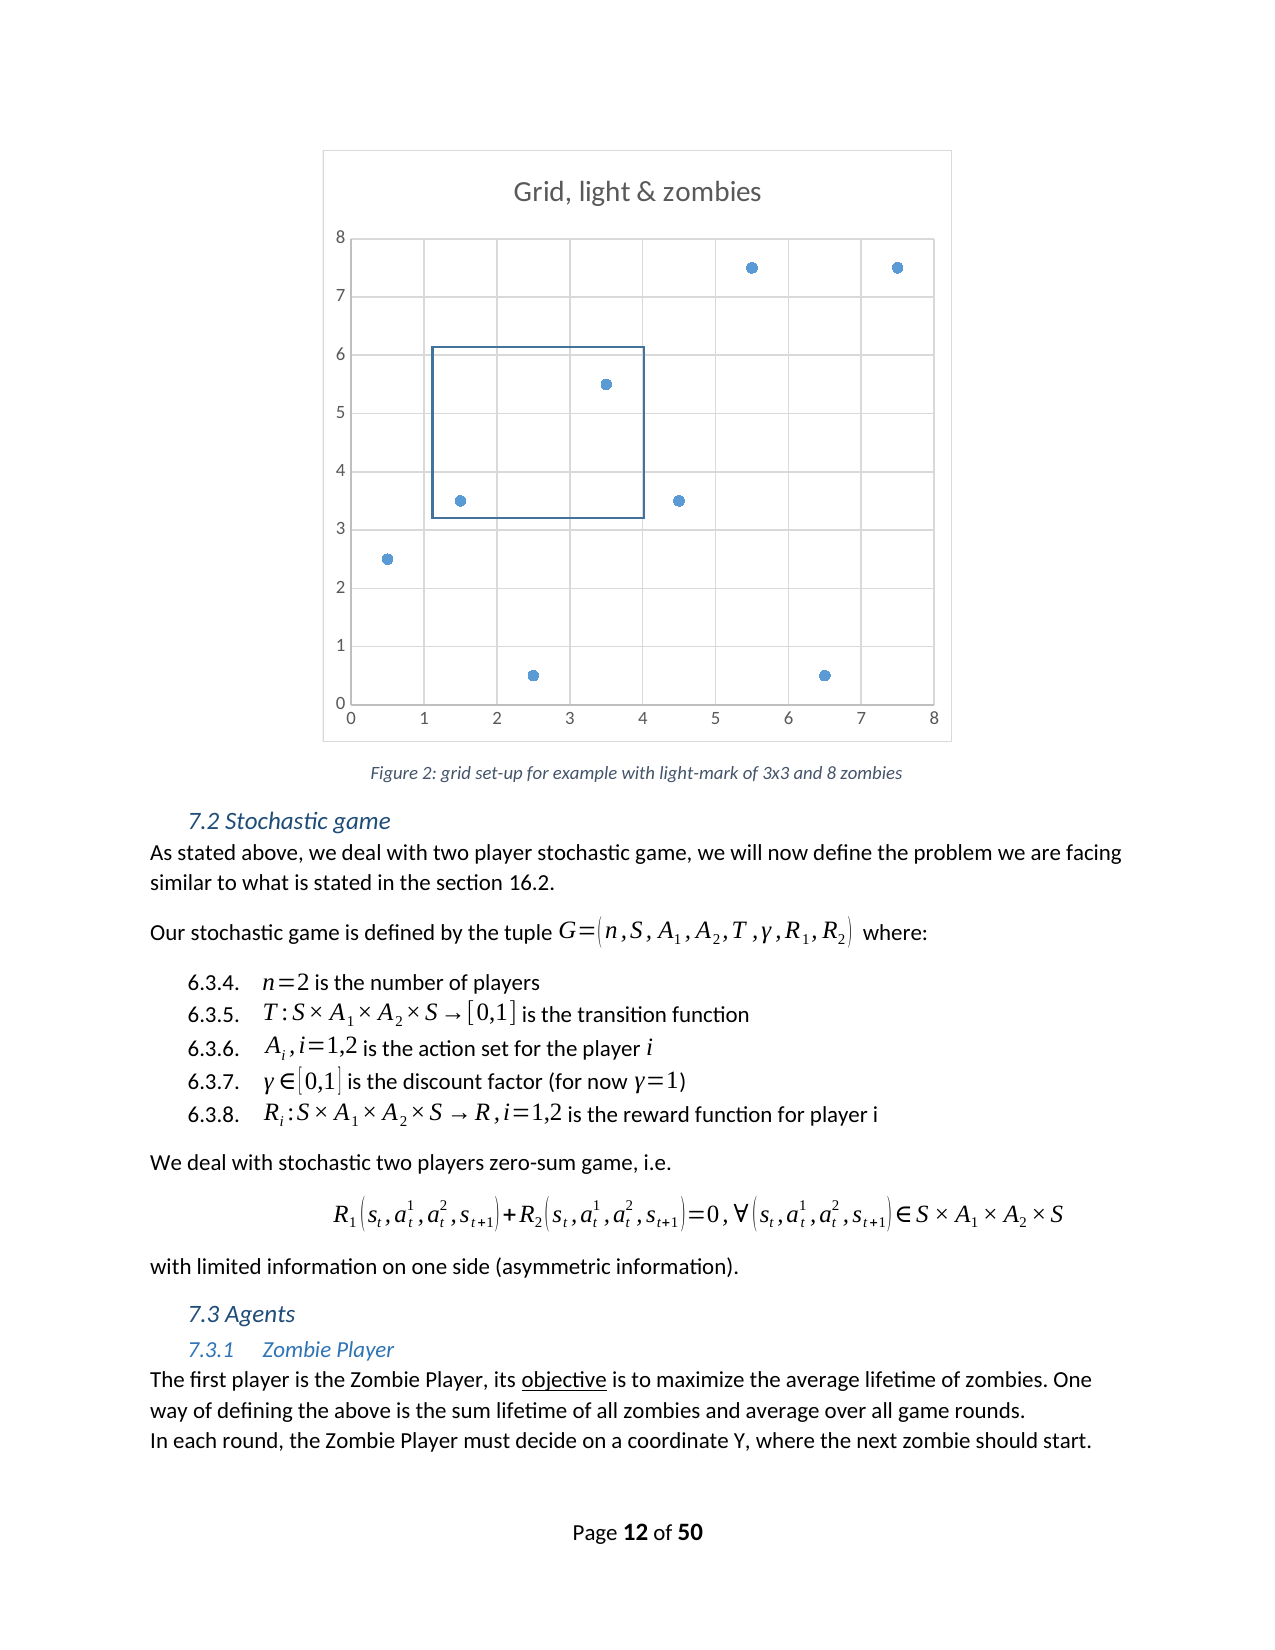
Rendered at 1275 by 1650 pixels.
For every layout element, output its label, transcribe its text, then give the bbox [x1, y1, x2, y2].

subtitle Zombie Player [187, 1335, 1125, 1363]
text We deal with stochastic two players zero-sum game, i.e. [150, 1148, 1125, 1177]
subtitle Stochastic game [153, 805, 1125, 835]
text with limited information on one side (asymmetric information). [150, 1252, 1125, 1280]
text Our stochastic game is defined by the tuple where: [150, 915, 1125, 949]
list is the action set for the player [187, 1032, 1125, 1063]
list is the reward function for player i [187, 1098, 1125, 1130]
list is the transition function [187, 998, 1125, 1030]
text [150, 1366, 1125, 1454]
text Figure 2: grid set-up for example with light-mark of 3x3 and 8 zombies [150, 761, 1125, 784]
list is the discount factor (for now ) [187, 1066, 1125, 1096]
subtitle Agents [153, 1298, 1125, 1329]
text As stated above, we deal with two player stochastic game, we will now define the problem we are facing similar to what is stated in the section ‎14.2. [150, 838, 1125, 896]
list is the number of players [187, 968, 1125, 996]
